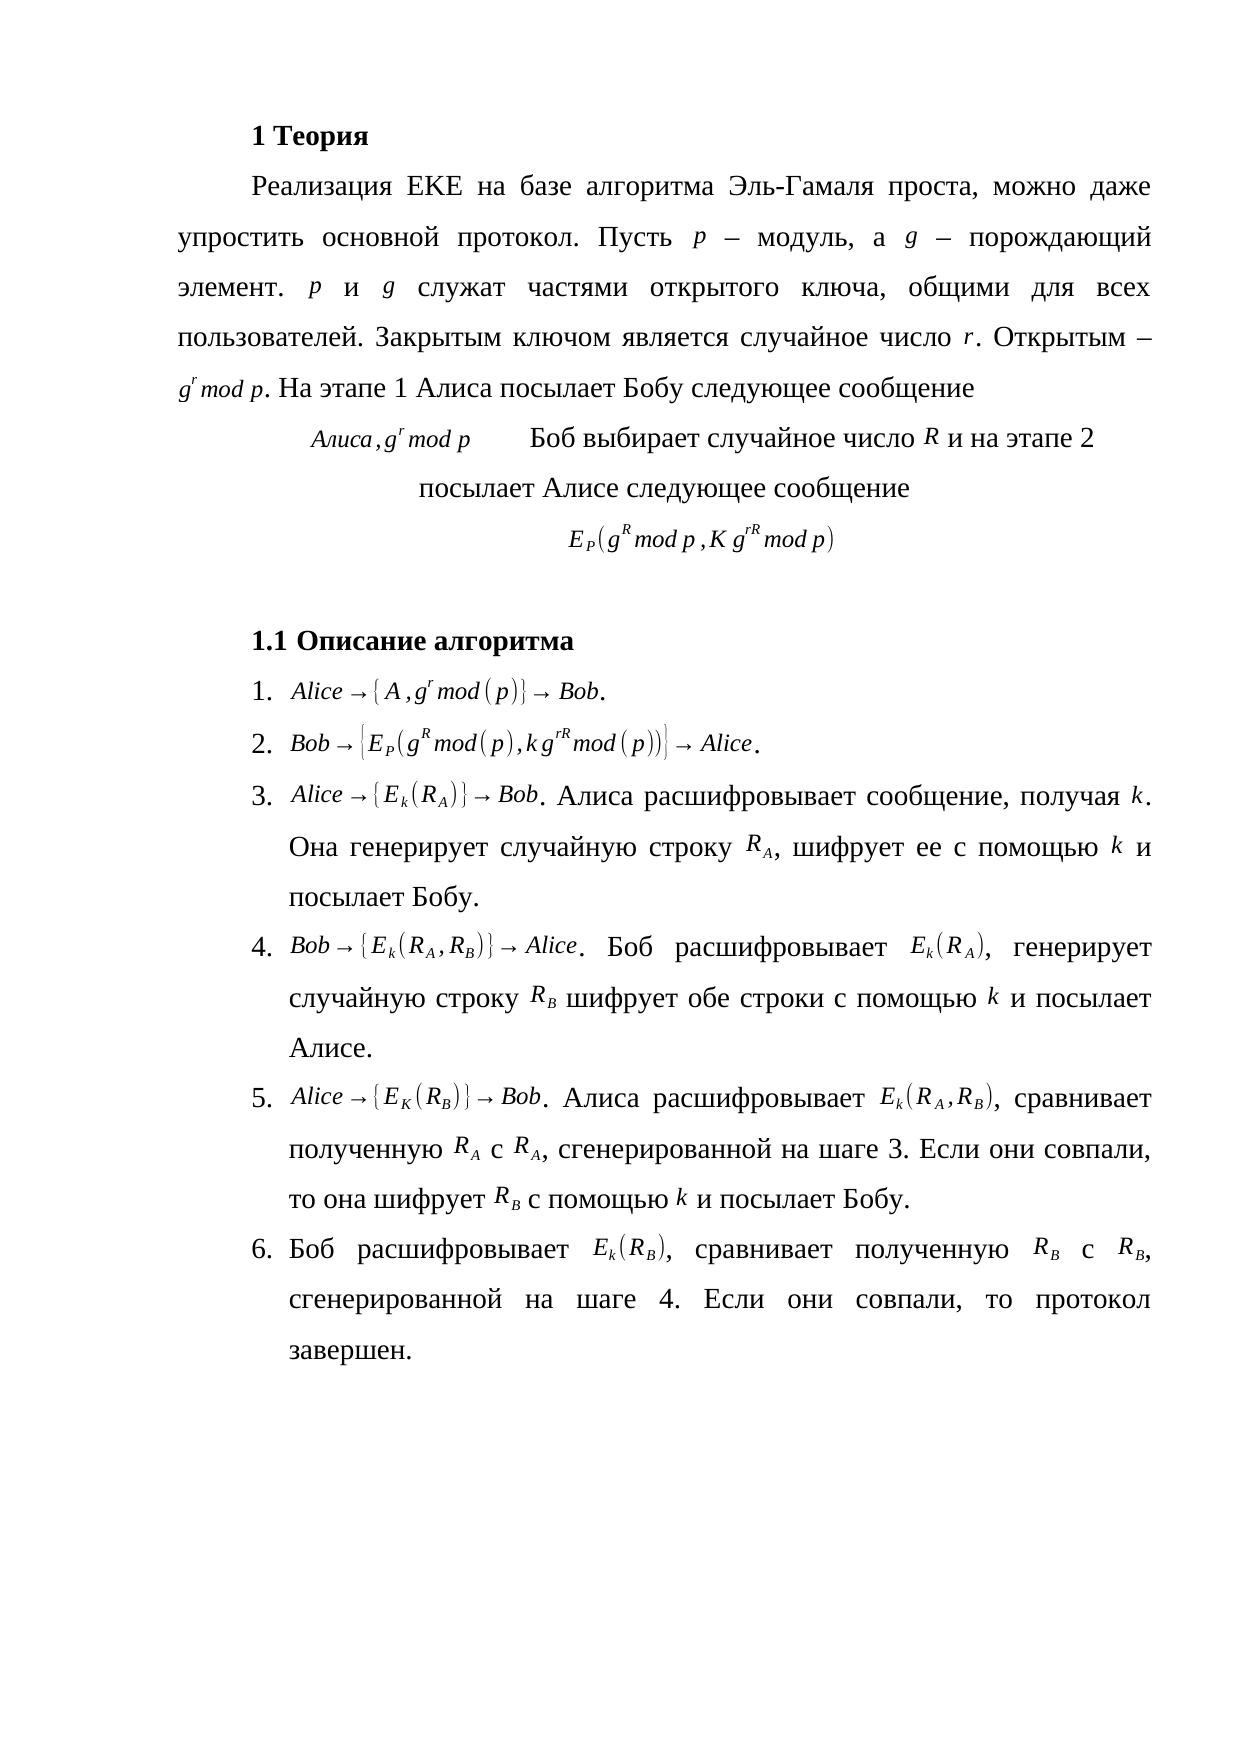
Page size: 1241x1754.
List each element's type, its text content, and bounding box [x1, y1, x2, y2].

list . Боб расшифровывает , генерирует случайную строку шифрует обе строки с помощью и посылает Алисе. [251, 929, 1152, 1064]
list . [251, 673, 1152, 706]
text Реализация EKE на базе алгоритма Эль-Гамаля проста, можно даже упростить основной протокол. Пусть – модуль, а – порождающий элемент. и служат частями открытого ключа, общими для всех пользователей. Закрытым ключом является случайное число . Открытым – . На этапе 1 Алиса посылает Бобу следующее сообщение [177, 168, 1152, 403]
list . [251, 723, 1152, 762]
list Боб расшифровывает , сравнивает полученную с , сгенерированной на шаге 4. Если они совпали, то протокол завершен. [251, 1231, 1152, 1366]
text Боб выбирает случайное число и на этапе 2 посылает Алисе следующее сообщение [177, 420, 1152, 504]
list . Алиса расшифровывает сообщение, получая . Она генерирует случайную строку , шифрует ее с помощью и посылает Бобу. [251, 778, 1152, 913]
list Описание алгоритма [251, 623, 1152, 656]
text 1 Теория [177, 118, 1152, 152]
list . Алиса расшифровывает , сравнивает полученную с , сгенерированной на шаге 3. Если они совпали, то она шифрует с помощью и посылает Бобу. [251, 1080, 1152, 1214]
